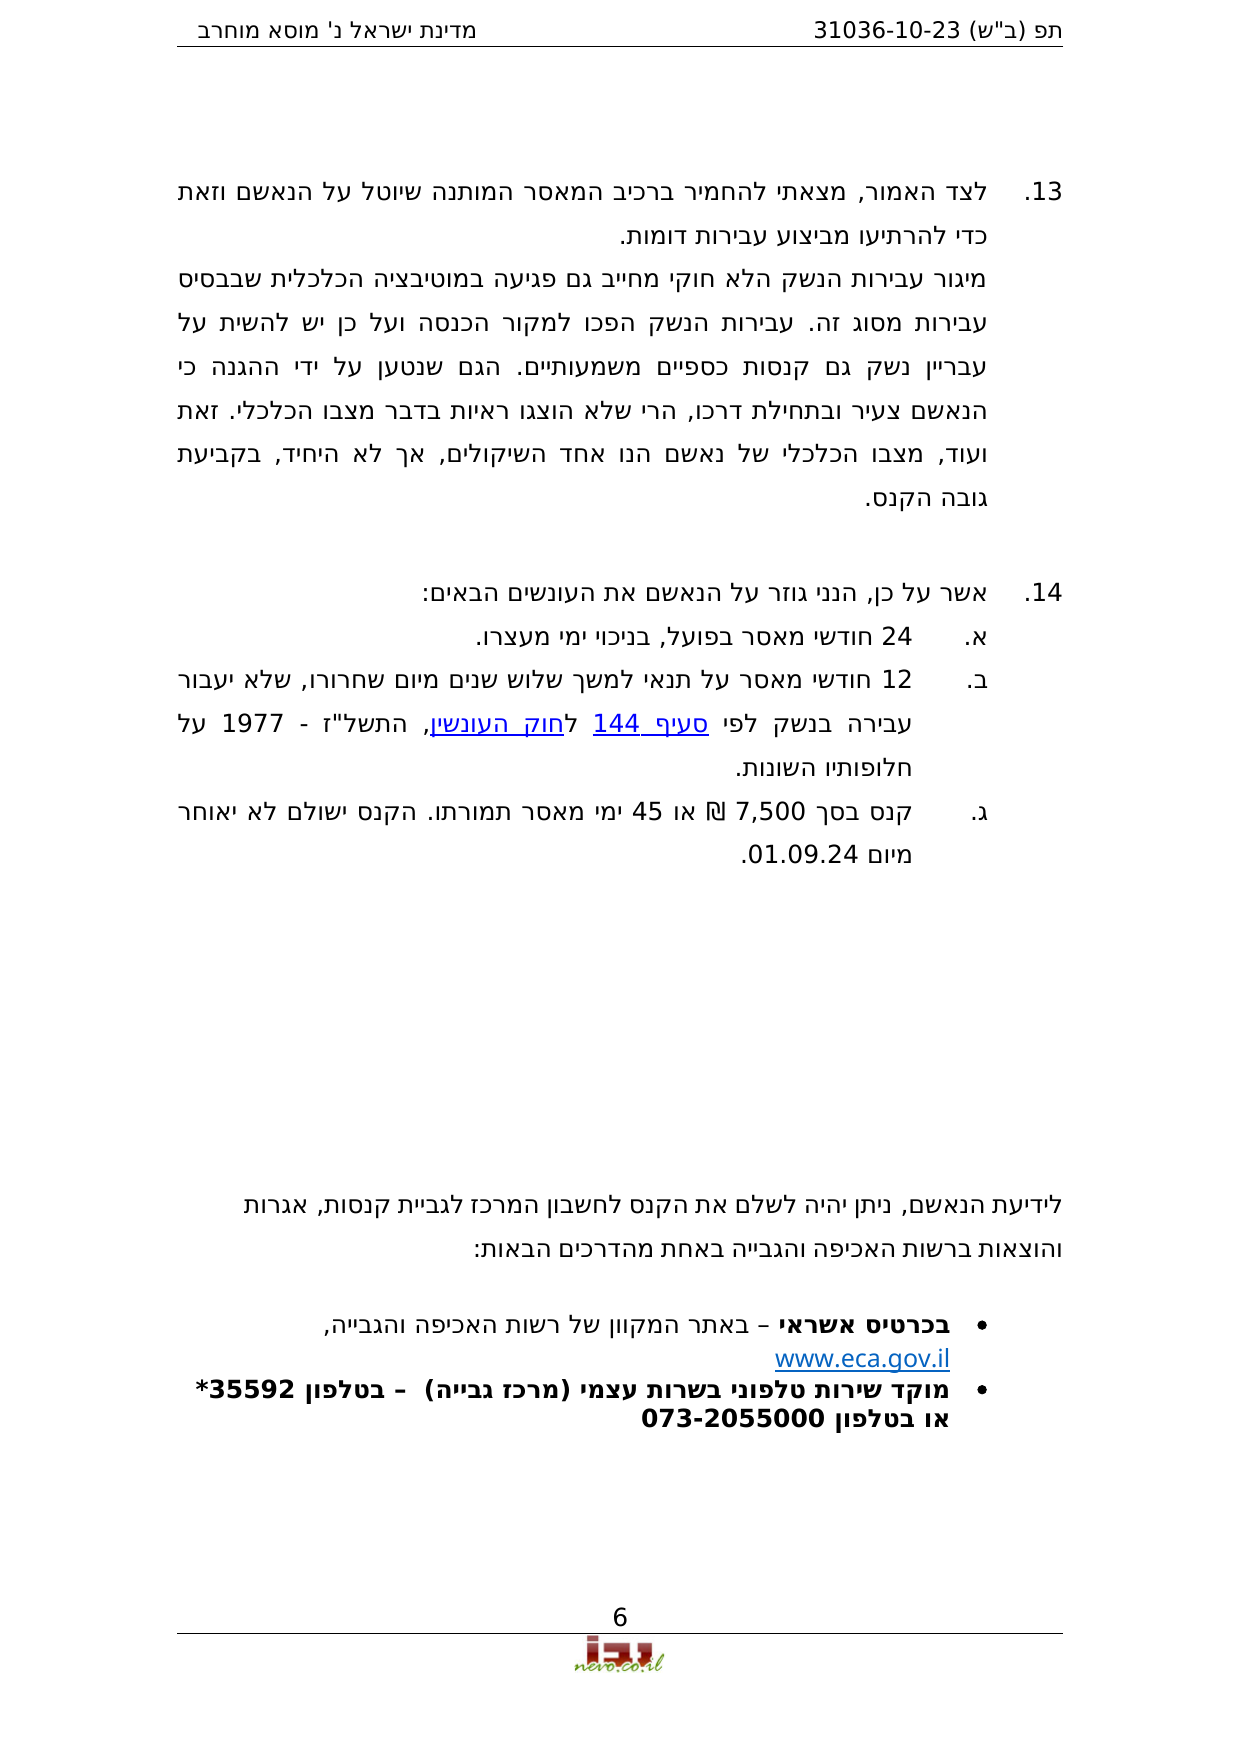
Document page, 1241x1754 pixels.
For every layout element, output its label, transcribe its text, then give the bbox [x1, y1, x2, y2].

text 13. לצד האמור, מצאתי להחמיר ברכיב המאסר המותנה שיוטל על הנאשם וזאת כדי להרתיעו מביצוע עבירות דומות. [177, 177, 1063, 250]
picture [574, 1635, 666, 1673]
text מיגור עבירות הנשק הלא חוקי מחייב גם פגיעה במוטיבציה הכלכלית שבבסיס עבירות מסוג זה. עבירות הנשק הפכו למקור הכנסה ועל כן יש להשית על עבריין נשק גם קנסות כספיים משמעותיים. הגם שנטען על ידי ההגנה כי הנאשם צעיר ובתחילת דרכו, הרי שלא הוצגו ראיות בדבר מצבו הכלכלי. זאת ועוד, מצבו הכלכלי של נאשם הנו אחד השיקולים, אך לא היחיד, בקביעת גובה הקנס. [177, 265, 988, 513]
list מוקד שירות טלפוני בשרות עצמי (מרכז גבייה) – בטלפון 35592* או בטלפון 073-2055000 [177, 1375, 988, 1433]
text 14. אשר על כן, הנני גוזר על הנאשם את העונשים הבאים: [177, 578, 1063, 607]
text ג. קנס בסך 7,500 ₪ או 45 ימי מאסר תמורתו. הקנס ישולם לא יאוחר מיום 01.09.24. [177, 797, 988, 870]
list בכרטיס אשראי – באתר המקוון של רשות האכיפה והגבייה, www.eca.gov.il [177, 1307, 988, 1375]
text א. 24 חודשי מאסר בפועל, בניכוי ימי מעצרו. [177, 622, 1063, 651]
text ב. 12 חודשי מאסר על תנאי למשך שלוש שנים מיום שחרורו, שלא יעבור עבירה בנשק לפי סעיף 144 לחוק העונשין, התשל"ז - 1977 על חלופותיו השונות. [177, 666, 988, 782]
text לידיעת הנאשם, ניתן יהיה לשלם את הקנס לחשבון המרכז לגביית קנסות, אגרות והוצאות ברשות האכיפה והגבייה באחת מהדרכים הבאות: [177, 1191, 1063, 1264]
